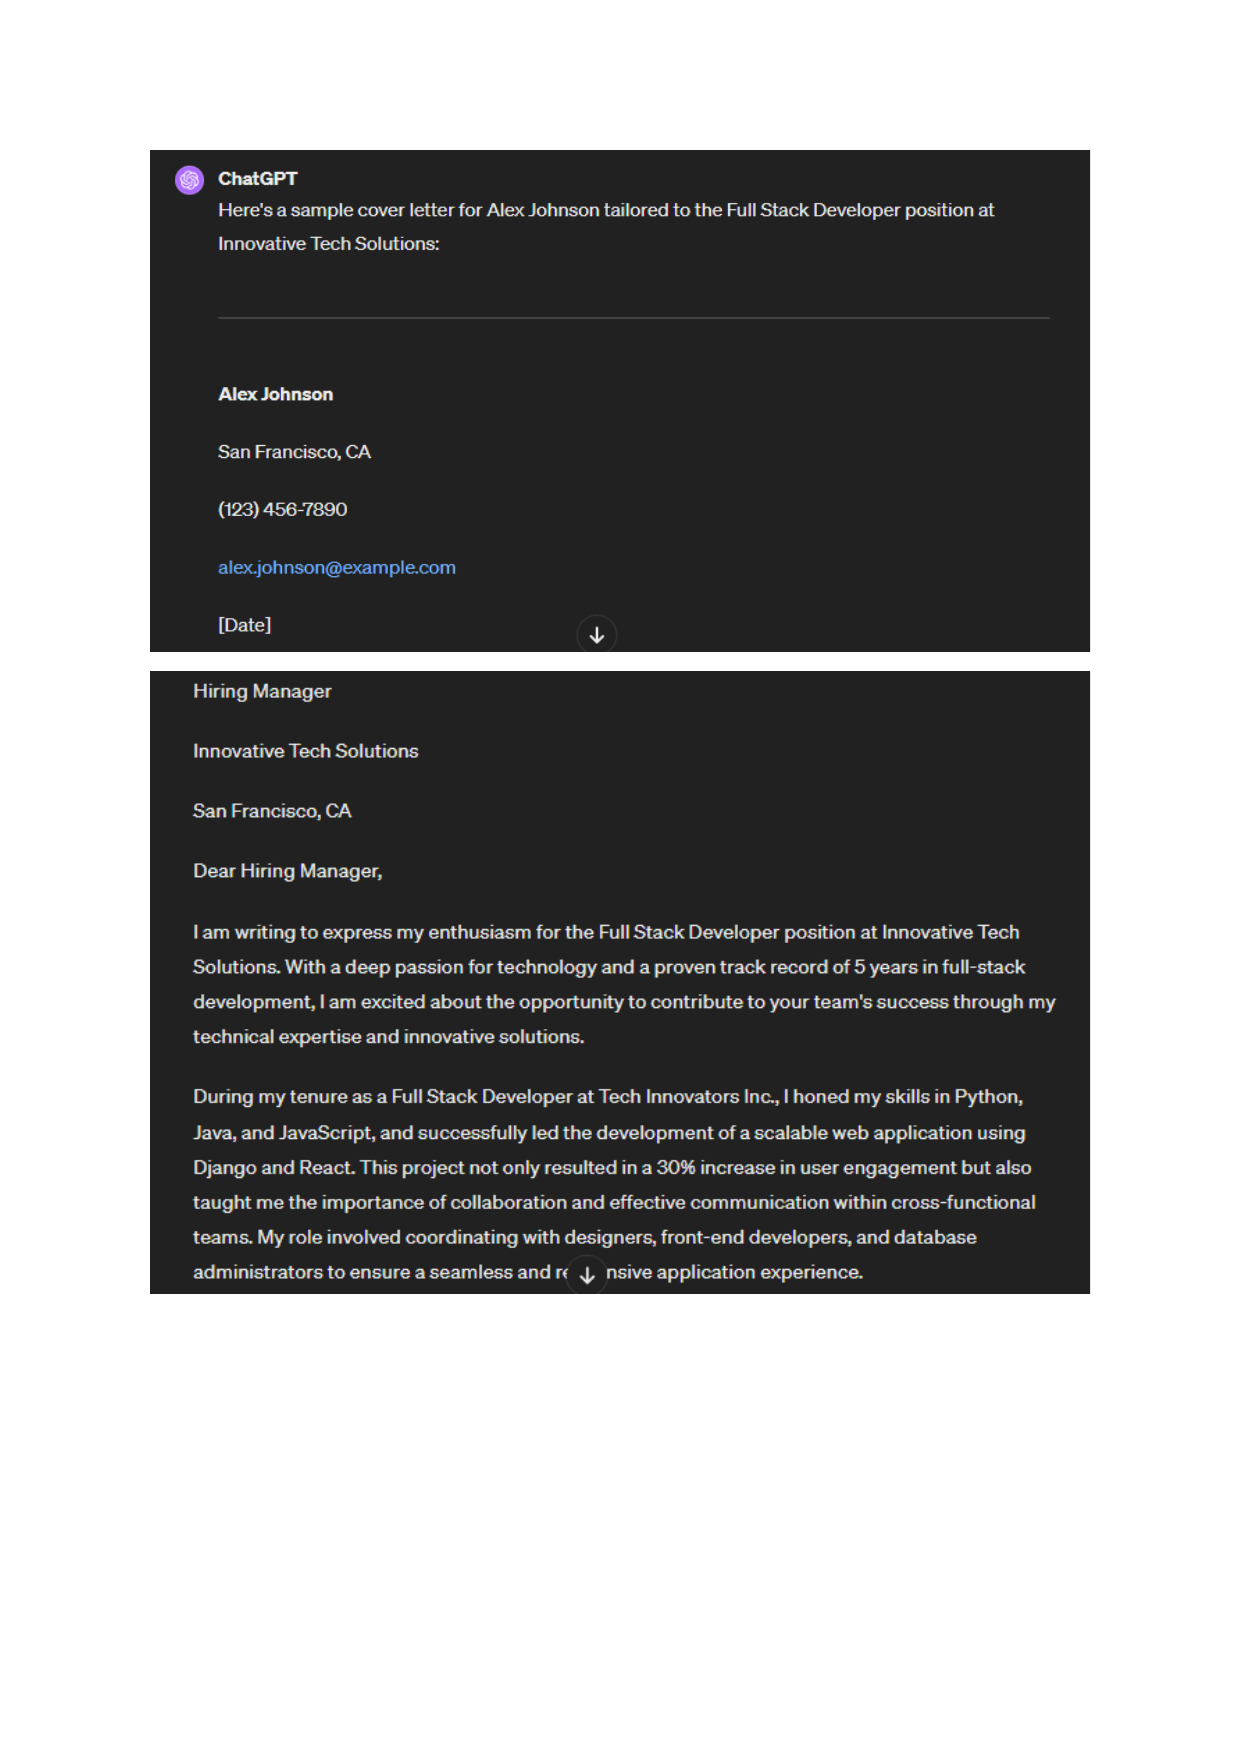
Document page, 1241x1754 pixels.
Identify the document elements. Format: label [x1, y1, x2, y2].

picture [150, 150, 1091, 652]
picture [150, 671, 1091, 1294]
